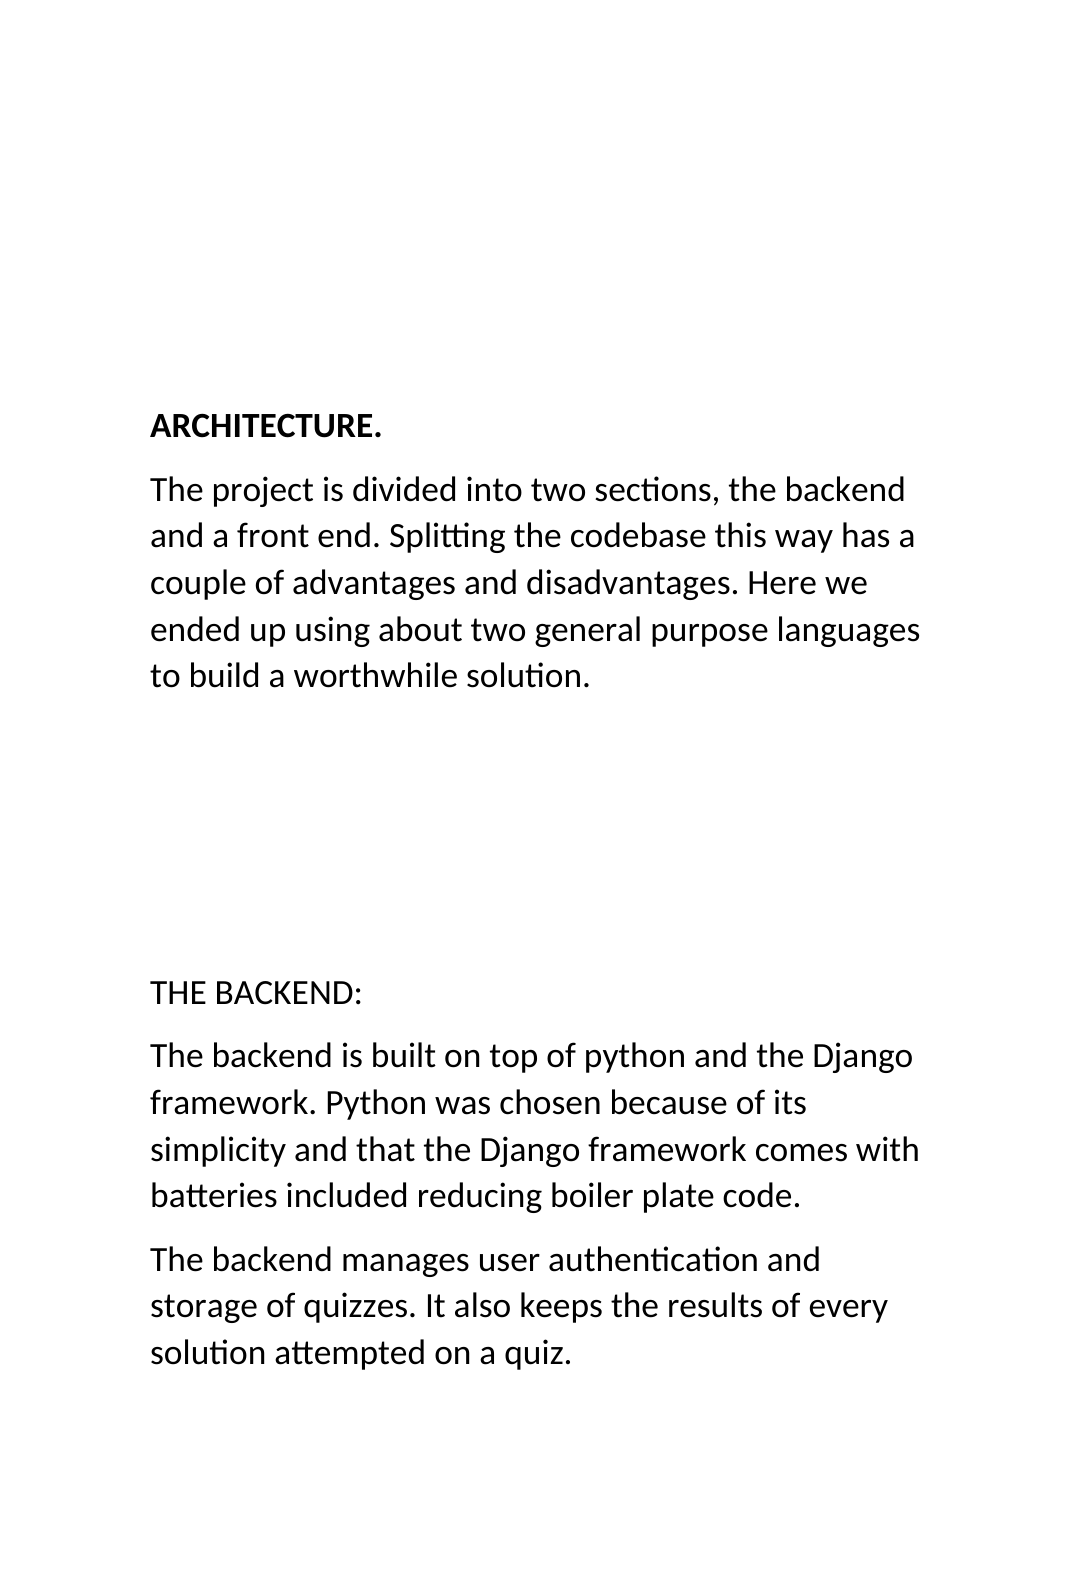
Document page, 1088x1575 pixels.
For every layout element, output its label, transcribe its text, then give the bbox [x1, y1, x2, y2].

text The project is divided into two sections, the backend and a front end. Splitting the codebase this way has a couple of advantages and disadvantages. Here we ended up using about two general purpose languages to build a worthwhile solution. [150, 467, 937, 697]
text The backend manages user authentication and storage of quizzes. It also keeps the results of every solution attempted on a quiz. [150, 1237, 937, 1373]
text The backend is built on top of python and the Django framework. Python was chosen because of its simplicity and that the Django framework comes with batteries included reducing boiler plate code. [150, 1033, 937, 1217]
text THE BACKEND: [150, 970, 937, 1013]
text ARCHITECTURE. [150, 403, 937, 447]
